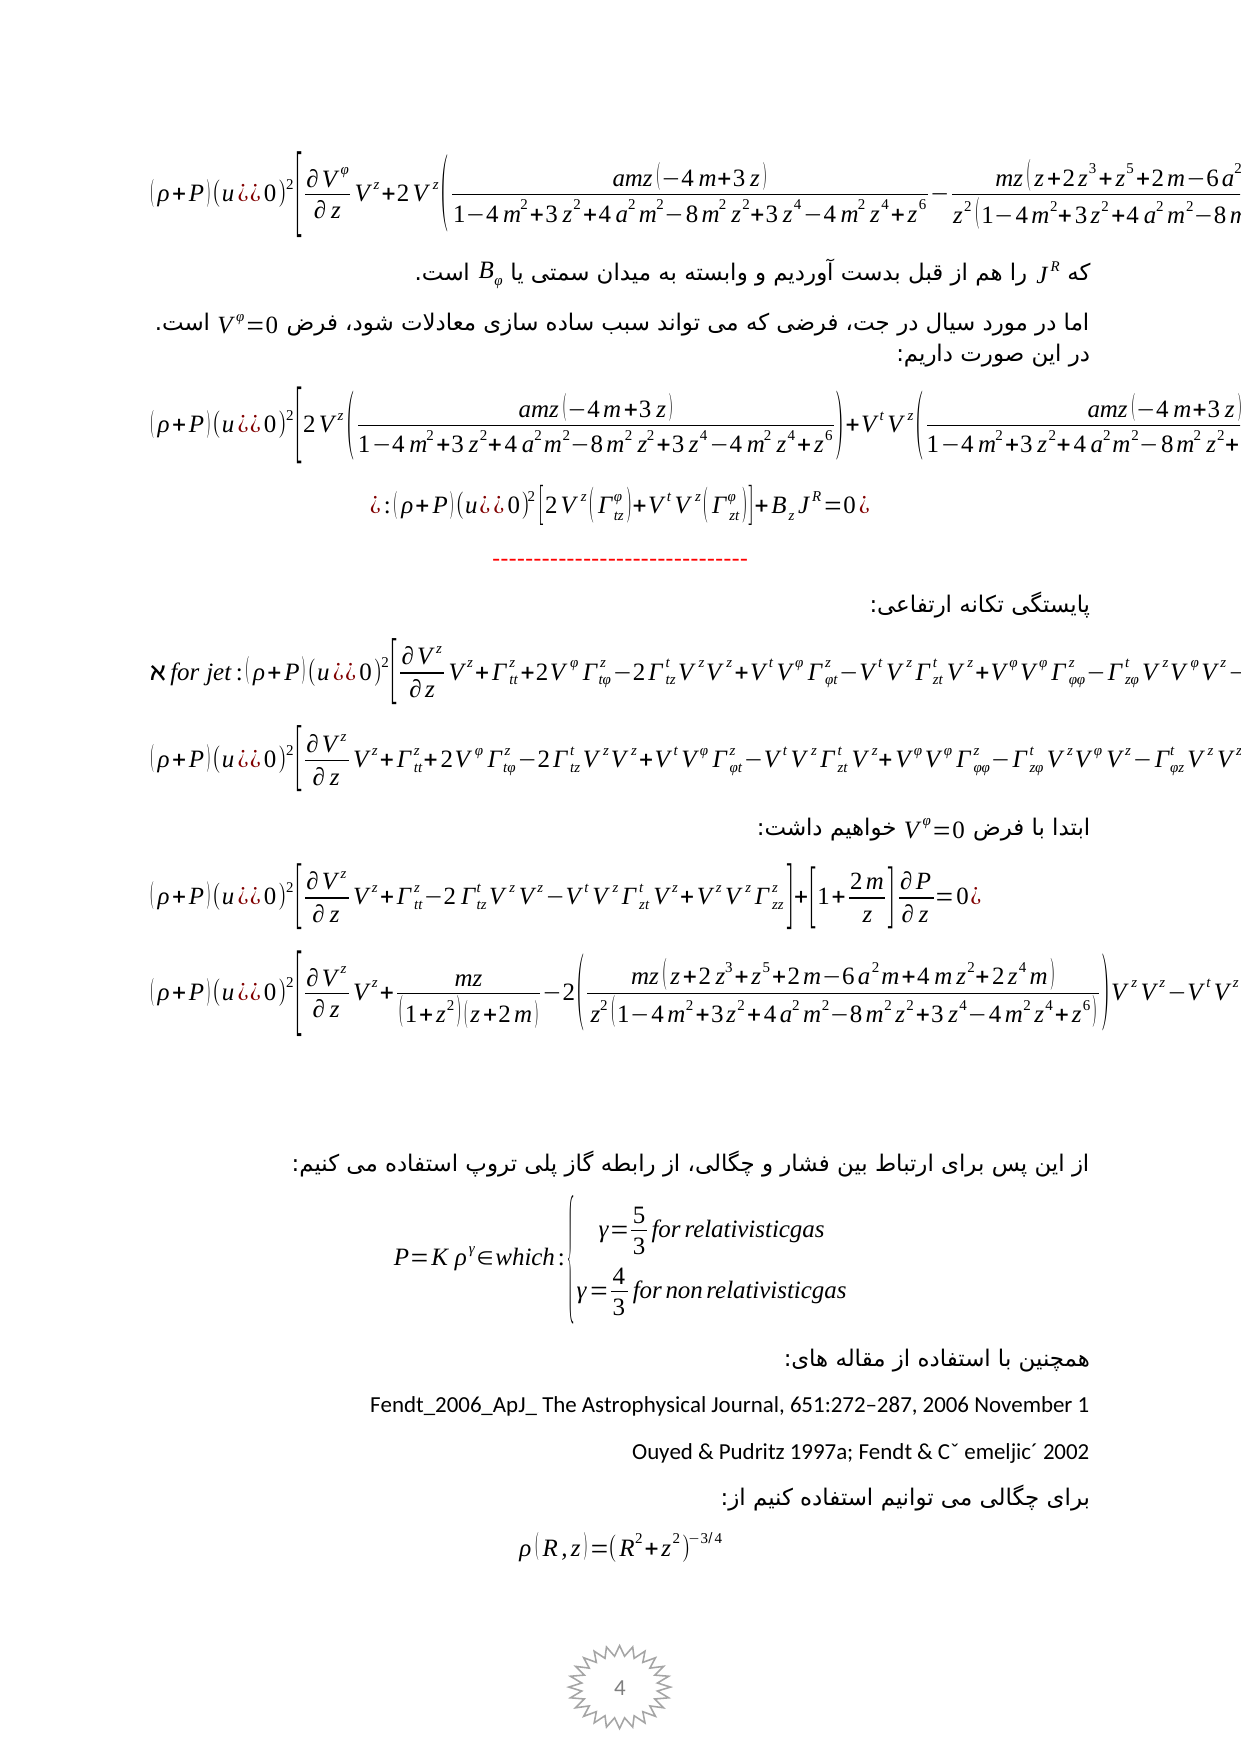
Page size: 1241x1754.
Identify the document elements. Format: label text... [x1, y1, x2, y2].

text از این پس برای ارتباط بین فشار و چگالی، از رابطه گاز پلی تروپ استفاده می کنیم: [150, 1150, 1090, 1176]
text برای چگالی می توانیم استفاده کنیم از: [150, 1484, 1090, 1511]
text ابتدا با فرض خواهیم داشت: [150, 811, 1090, 843]
text که را هم از قبل بدست آوردیم و وابسته به میدان سمتی یا است. [150, 257, 1090, 288]
text پایستگی تکانه ارتفاعی: [150, 591, 1090, 618]
text Fendt_2006_ApJ_ The Astrophysical Journal, 651:272–287, 2006 November 1 [150, 1391, 1090, 1418]
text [150, 307, 1090, 367]
text همچنین با استفاده از مقاله های: [150, 1345, 1090, 1372]
text Ouyed & Pudritz 1997a; Fendt & Cˇ emeljic´ 2002 [150, 1437, 1090, 1465]
text ------------------------------- [150, 546, 1090, 572]
